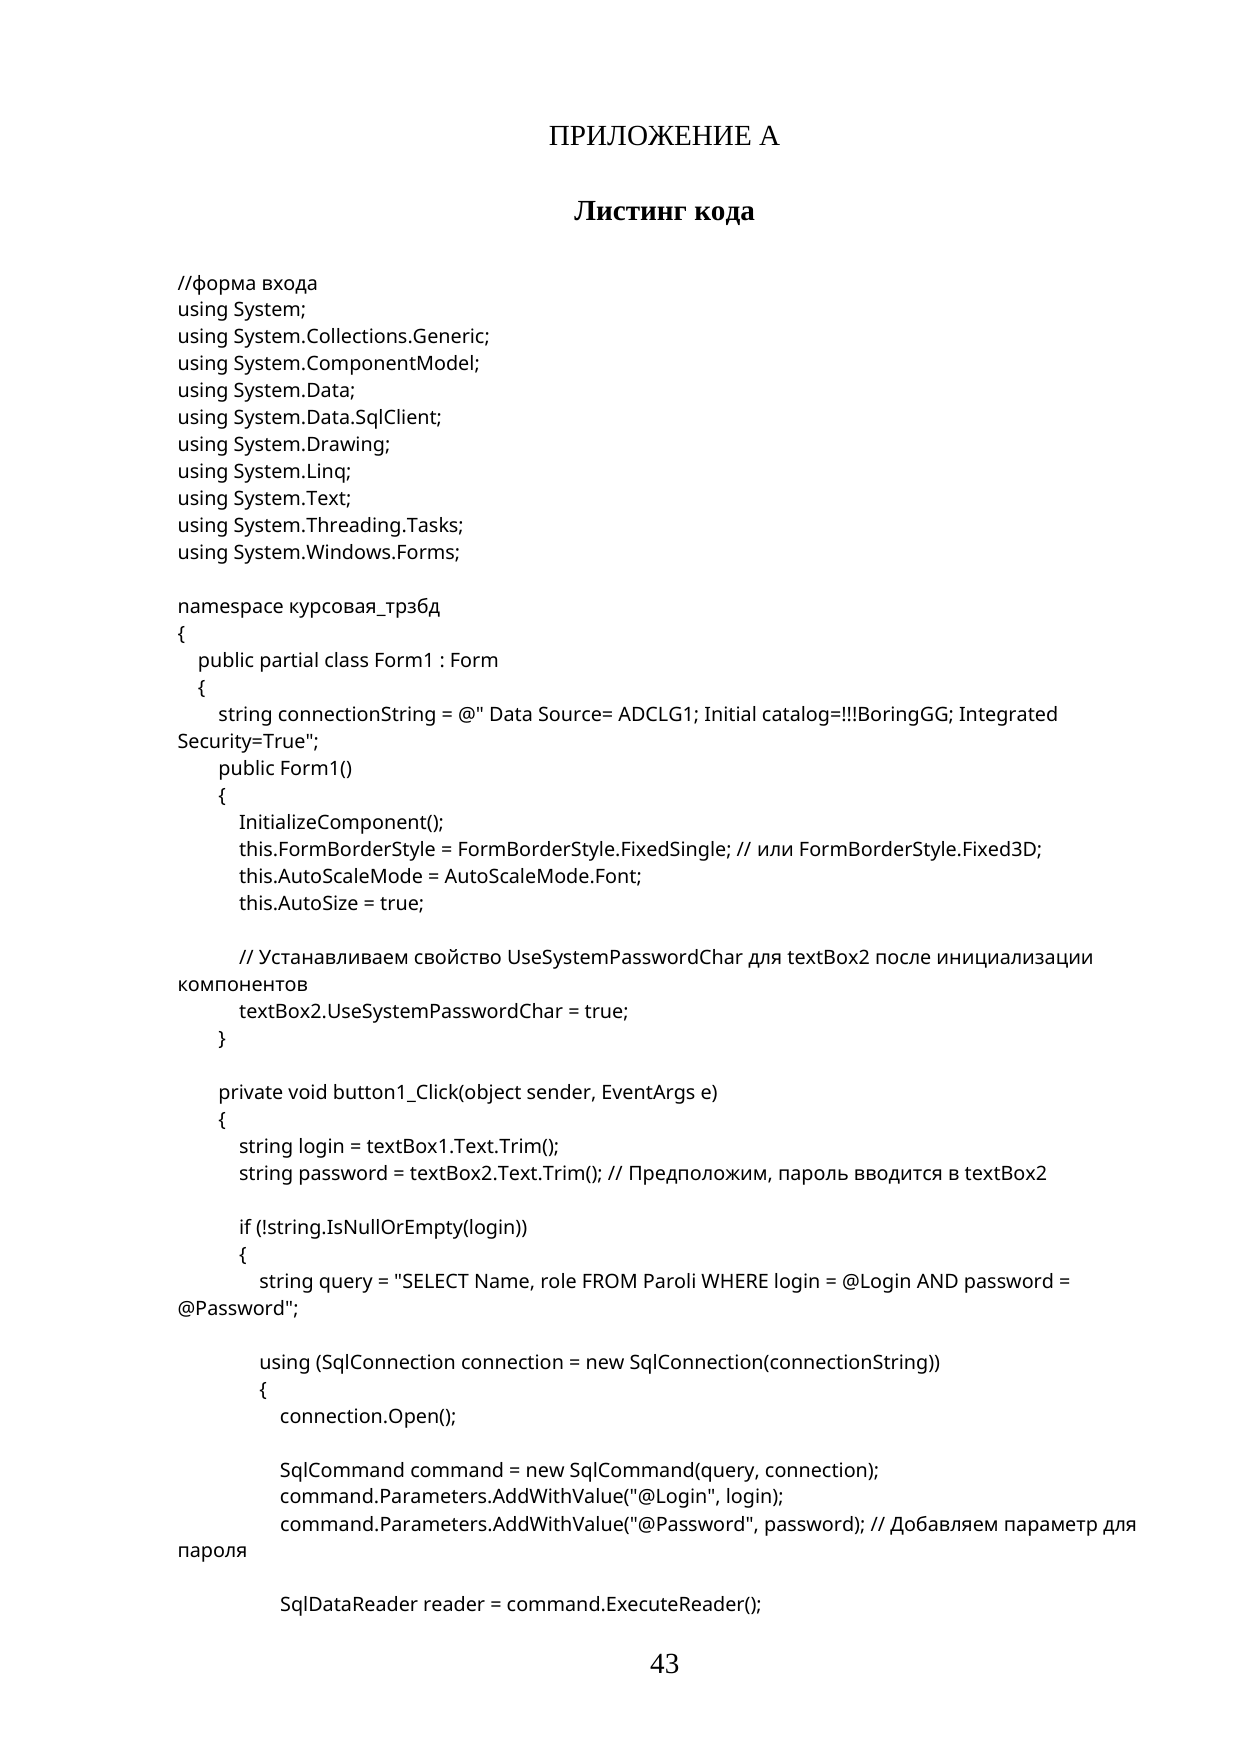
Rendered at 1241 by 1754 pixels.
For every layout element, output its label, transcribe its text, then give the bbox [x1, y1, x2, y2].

text public Form1() [177, 754, 1152, 781]
text using (SqlConnection connection = new SqlConnection(connectionString)) [177, 1348, 1152, 1375]
text using System.Data; [177, 377, 1152, 404]
text using System.Collections.Generic; [177, 323, 1152, 350]
text { [177, 619, 1152, 646]
text textBox2.UseSystemPasswordChar = true; [177, 997, 1152, 1024]
text this.AutoSize = true; [177, 889, 1152, 916]
text this.AutoScaleMode = AutoScaleMode.Font; [177, 862, 1152, 889]
text if (!string.IsNullOrEmpty(login)) [177, 1213, 1152, 1240]
text command.Parameters.AddWithValue("@Login", login); [177, 1483, 1152, 1510]
text SqlDataReader reader = command.ExecuteReader(); [177, 1591, 1152, 1618]
text private void button1_Click(object sender, EventArgs e) [177, 1078, 1152, 1105]
text string query = "SELECT Name, role FROM Paroli WHERE login = @Login AND password = @Password"; [177, 1267, 1152, 1321]
text using System.Linq; [177, 458, 1152, 484]
text using System.Threading.Tasks; [177, 512, 1152, 538]
text SqlCommand command = new SqlCommand(query, connection); [177, 1456, 1152, 1483]
text using System.ComponentModel; [177, 350, 1152, 377]
text { [177, 781, 1152, 808]
text string login = textBox1.Text.Trim(); [177, 1132, 1152, 1159]
text command.Parameters.AddWithValue("@Password", password); // Добавляем параметр для пароля [177, 1510, 1152, 1564]
text using System; [177, 296, 1152, 323]
text connection.Open(); [177, 1402, 1152, 1429]
text using System.Windows.Forms; [177, 538, 1152, 566]
text } [177, 1024, 1152, 1051]
text public partial class Form1 : Form [177, 646, 1152, 673]
text { [177, 1240, 1152, 1267]
text using System.Text; [177, 484, 1152, 512]
text namespace курсовая_трзбд [177, 592, 1152, 619]
text using System.Data.SqlClient; [177, 404, 1152, 431]
text // Устанавливаем свойство UseSystemPasswordChar для textBox2 после инициализации компонентов [177, 943, 1152, 997]
text this.FormBorderStyle = FormBorderStyle.FixedSingle; // или FormBorderStyle.Fixed3D; [177, 835, 1152, 862]
text { [177, 673, 1152, 700]
text //форма входа [177, 269, 1152, 296]
text InitializeComponent(); [177, 808, 1152, 835]
text ПРИЛОЖЕНИЕ А [177, 118, 1152, 152]
text { [177, 1105, 1152, 1132]
text { [177, 1375, 1152, 1402]
text string connectionString = @" Data Source= ADCLG1; Initial catalog=!!!BoringGG; Integrated Security=True"; [177, 700, 1152, 754]
text using System.Drawing; [177, 431, 1152, 458]
text string password = textBox2.Text.Trim(); // Предположим, пароль вводится в textBox2 [177, 1159, 1152, 1186]
text Листинг кода [177, 193, 1152, 227]
